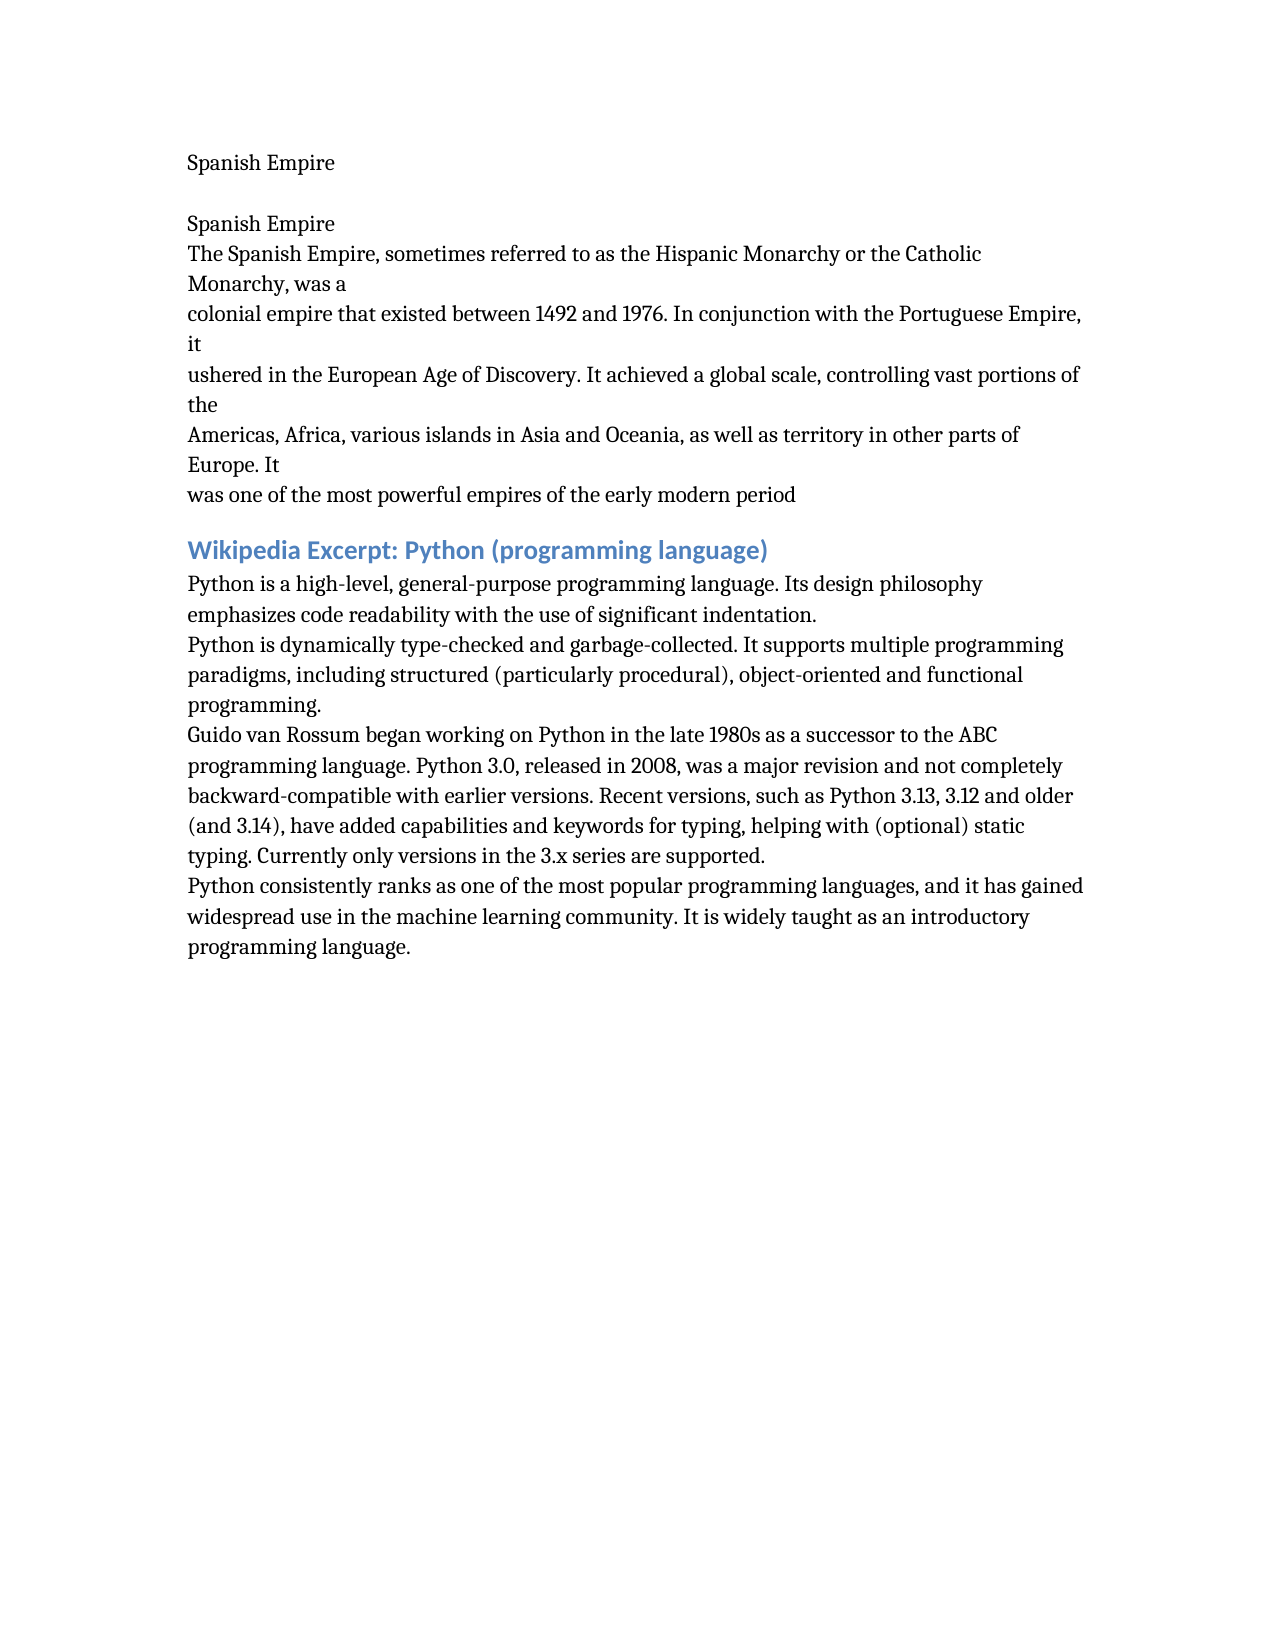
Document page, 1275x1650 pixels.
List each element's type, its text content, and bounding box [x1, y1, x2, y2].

text Python is a high-level, general-purpose programming language. Its design philosophy emphasizes code readability with the use of significant indentation. Python is dynamically type-checked and garbage-collected. It supports multiple programming paradigms, including structured (particularly procedural), object-oriented and functional programming. Guido van Rossum began working on Python in the late 1980s as a successor to the ABC programming language. Python 3.0, released in 2008, was a major revision and not completely backward-compatible with earlier versions. Recent versions, such as Python 3.13, 3.12 and older (and 3.14), have added capabilities and keywords for typing, helping with (optional) static typing. Currently only versions in the 3.x series are supported. Python consistently ranks as one of the most popular programming languages, and it has gained widespread use in the machine learning community. It is widely taught as an introductory programming language. [187, 571, 1087, 1021]
text Spanish Empire Spanish Empire The Spanish Empire, sometimes referred to as the Hispanic Monarchy or the Catholic Monarchy, was a colonial empire that existed between 1492 and 1976. In conjunction with the Portuguese Empire, it ushered in the European Age of Discovery. It achieved a global scale, controlling vast portions of the Americas, Africa, various islands in Asia and Oceania, as well as territory in other parts of Europe. It was one of the most powerful empires of the early modern period [187, 150, 1087, 509]
subtitle Wikipedia Excerpt: Python (programming language) [187, 533, 1087, 566]
